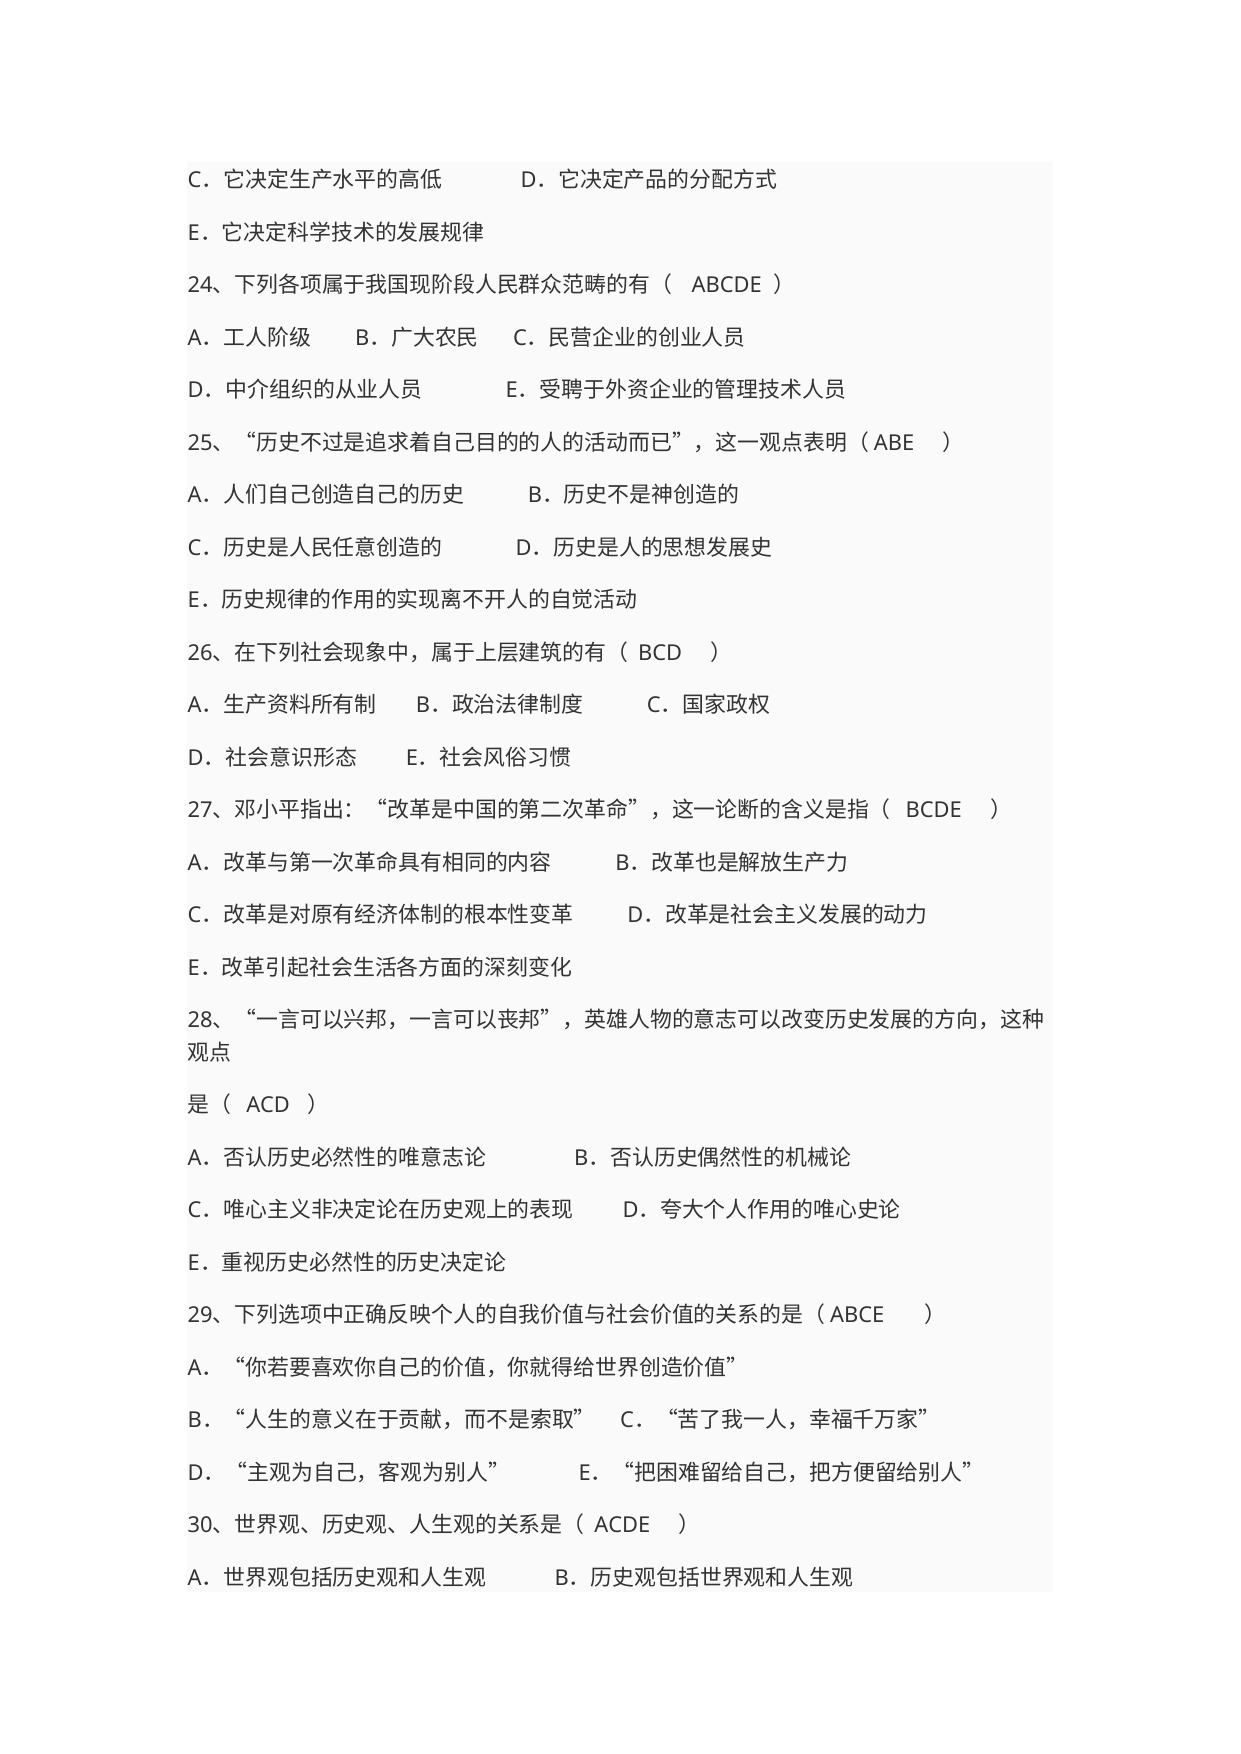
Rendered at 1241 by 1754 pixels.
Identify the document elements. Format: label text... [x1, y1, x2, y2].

text E．它决定科学技术的发展规律 [187, 214, 1053, 247]
text D．“主观为自己，客观为别人” E．“把困难留给自己，把方便留给别人” [187, 1454, 1053, 1487]
text C．唯心主义非决定论在历史观上的表现 D．夸大个人作用的唯心史论 [187, 1192, 1053, 1224]
text A．改革与第一次革命具有相同的内容 B．改革也是解放生产力 [187, 844, 1053, 877]
text A．生产资料所有制 B．政治法律制度 C．国家政权 [187, 687, 1053, 719]
text C．改革是对原有经济体制的根本性变革 D．改革是社会主义发展的动力 [187, 897, 1053, 929]
text D．中介组织的从业人员 E．受聘于外资企业的管理技术人员 [187, 372, 1053, 404]
text A．人们自己创造自己的历史 B．历史不是神创造的 [187, 477, 1053, 509]
text 27、邓小平指出：“改革是中国的第二次革命”，这一论断的含义是指（ BCDE ） [187, 792, 1053, 824]
text E．历史规律的作用的实现离不开人的自觉活动 [187, 582, 1053, 614]
text C．历史是人民任意创造的 D．历史是人的思想发展史 [187, 529, 1053, 562]
text 24、下列各项属于我国现阶段人民群众范畴的有（ ABCDE ） [187, 267, 1053, 299]
text C．它决定生产水平的高低 D．它决定产品的分配方式 [187, 162, 1053, 194]
text 是（ ACD ） [187, 1087, 1053, 1119]
text E．改革引起社会生活各方面的深刻变化 [187, 949, 1053, 982]
text 30、世界观、历史观、人生观的关系是（ ACDE ） [187, 1507, 1053, 1539]
text B．“人生的意义在于贡献，而不是索取” C．“苦了我一人，幸福千万家” [187, 1402, 1053, 1434]
text E．重视历史必然性的历史决定论 [187, 1244, 1053, 1277]
text D．社会意识形态 E．社会风俗习惯 [187, 739, 1053, 772]
text A．世界观包括历史观和人生观 B．历史观包括世界观和人生观 [187, 1559, 1053, 1592]
text 25、“历史不过是追求着自己目的的人的活动而已”，这一观点表明（ ABE ） [187, 424, 1053, 457]
text 26、在下列社会现象中，属于上层建筑的有（ BCD ） [187, 634, 1053, 667]
text A．“你若要喜欢你自己的价值，你就得给世界创造价值” [187, 1349, 1053, 1382]
text 29、下列选项中正确反映个人的自我价值与社会价值的关系的是（ ABCE ） [187, 1297, 1053, 1329]
text 28、“一言可以兴邦，一言可以丧邦”，英雄人物的意志可以改变历史发展的方向，这种观点 [187, 1002, 1053, 1067]
text A．否认历史必然性的唯意志论 B．否认历史偶然性的机械论 [187, 1139, 1053, 1172]
text A．工人阶级 B．广大农民 C．民营企业的创业人员 [187, 319, 1053, 352]
